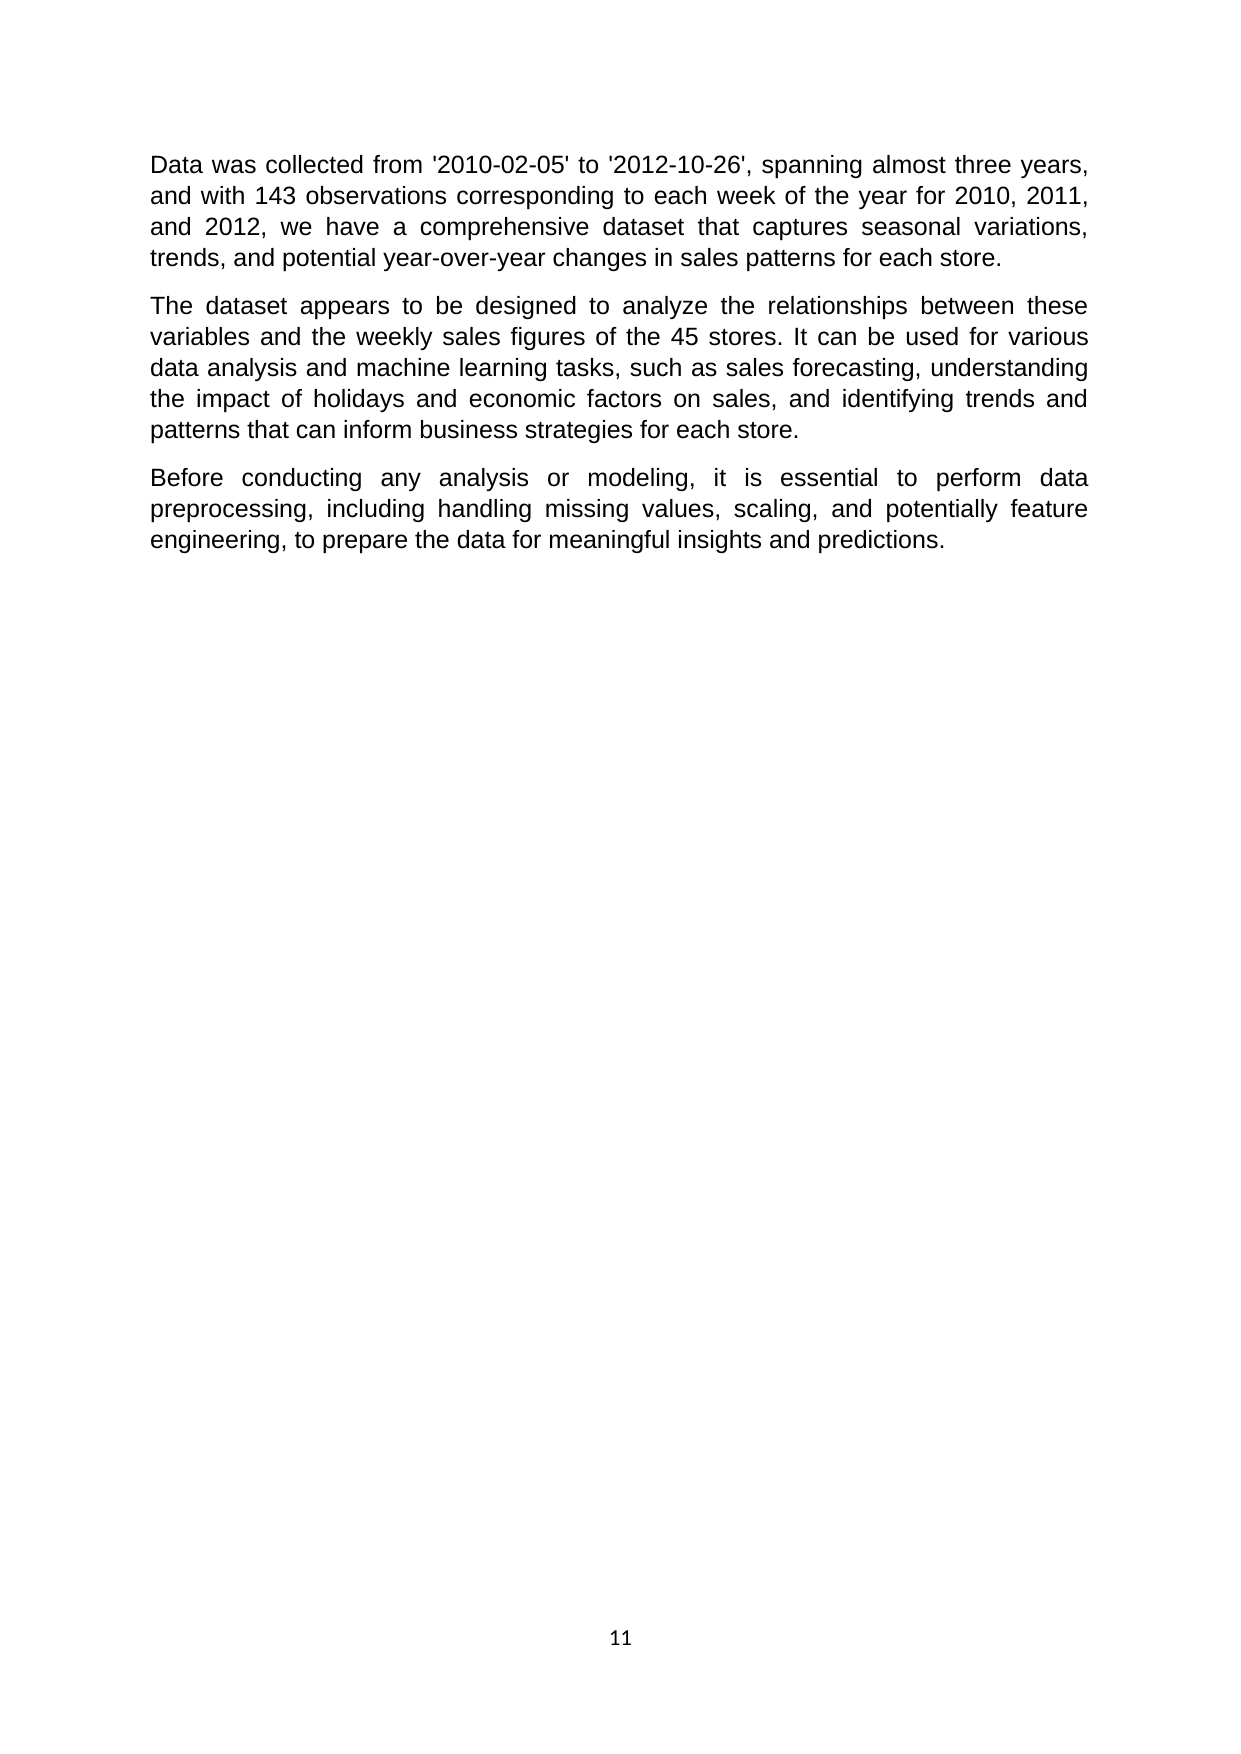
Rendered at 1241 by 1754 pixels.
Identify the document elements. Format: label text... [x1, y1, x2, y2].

text Before conducting any analysis or modeling, it is essential to perform data preprocessing, including handling missing values, scaling, and potentially feature engineering, to prepare the data for meaningful insights and predictions. [150, 463, 1090, 553]
text The dataset appears to be designed to analyze the relationships between these variables and the weekly sales figures of the 45 stores. It can be used for various data analysis and machine learning tasks, such as sales forecasting, understanding the impact of holidays and economic factors on sales, and identifying trends and patterns that can inform business strategies for each store. [150, 291, 1090, 444]
text Data was collected from '2010-02-05' to '2012-10-26', spanning almost three years, and with 143 observations corresponding to each week of the year for 2010, 2011, and 2012, we have a comprehensive dataset that captures seasonal variations, trends, and potential year-over-year changes in sales patterns for each store. [150, 150, 1090, 272]
